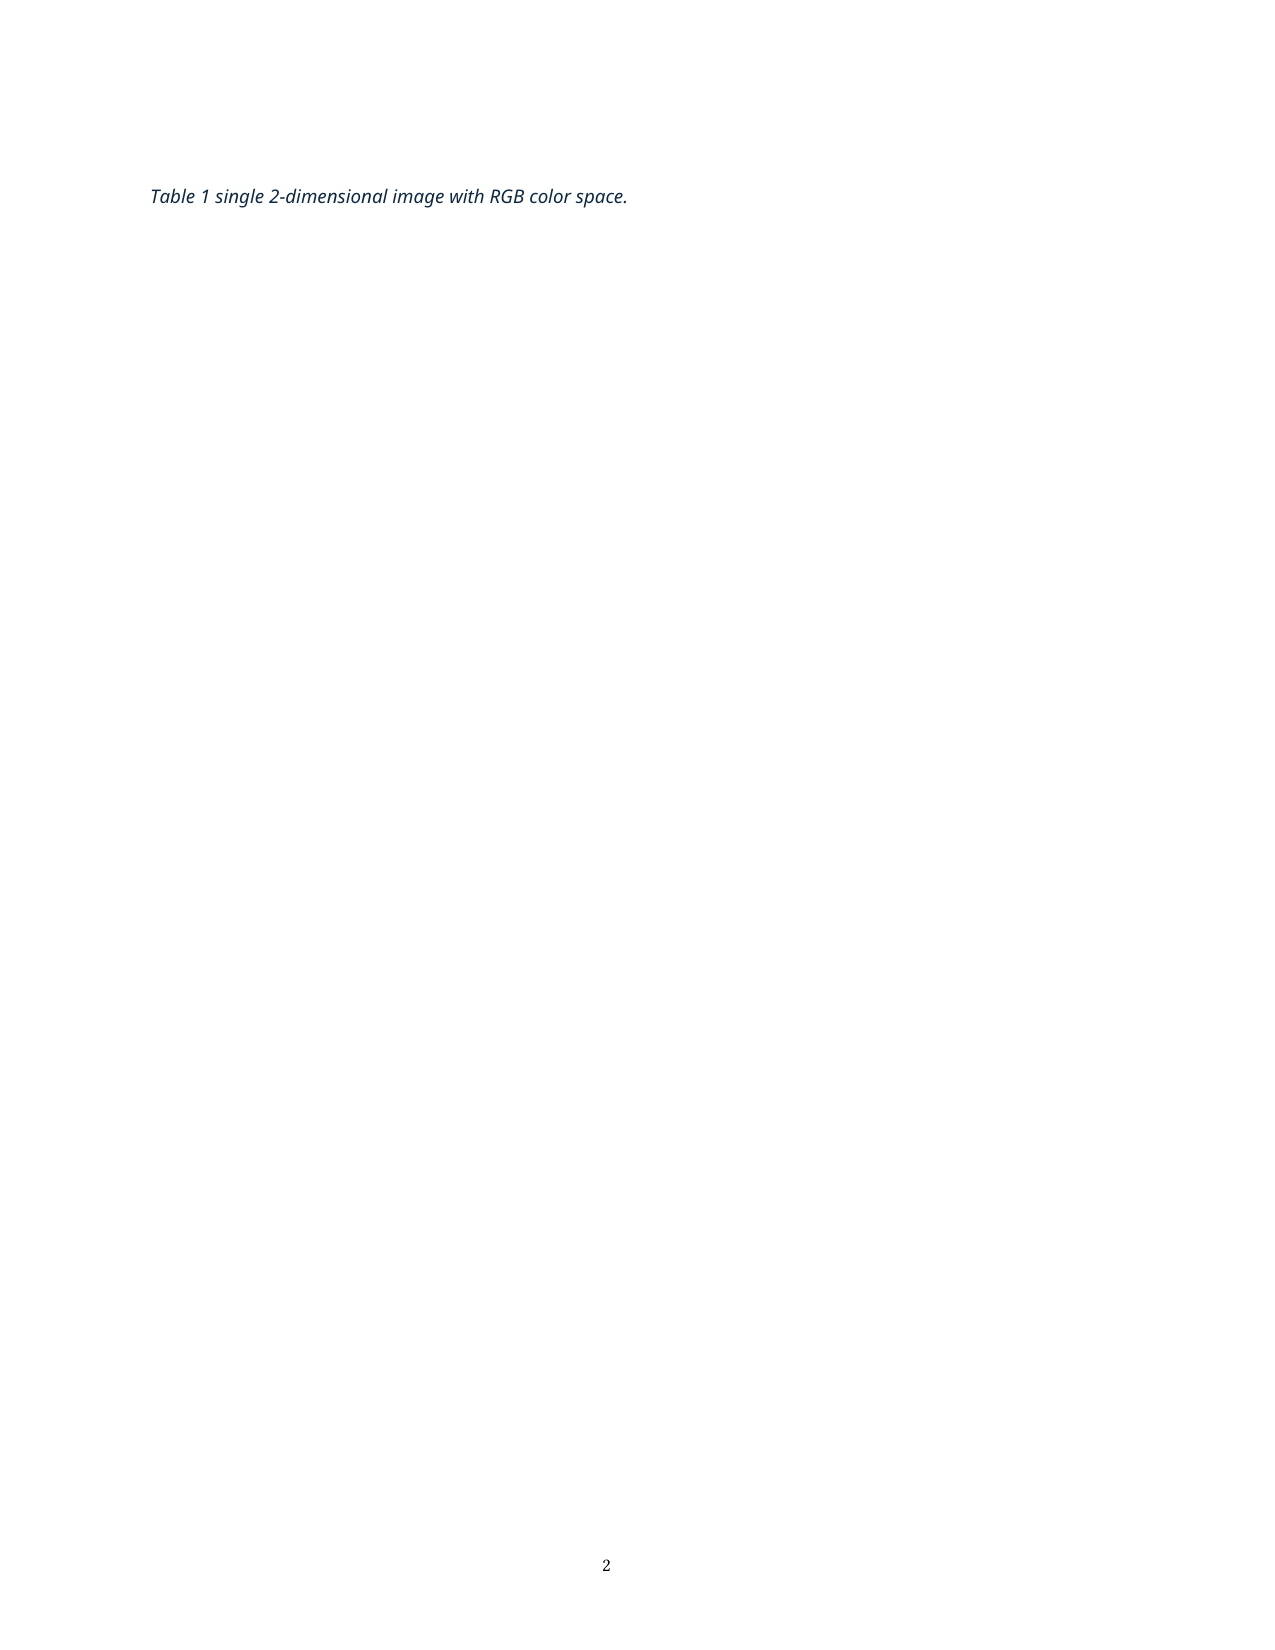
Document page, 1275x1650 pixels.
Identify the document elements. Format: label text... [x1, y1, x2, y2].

text Table 1 single 2-dimensional image with RGB color space. [150, 183, 1062, 209]
